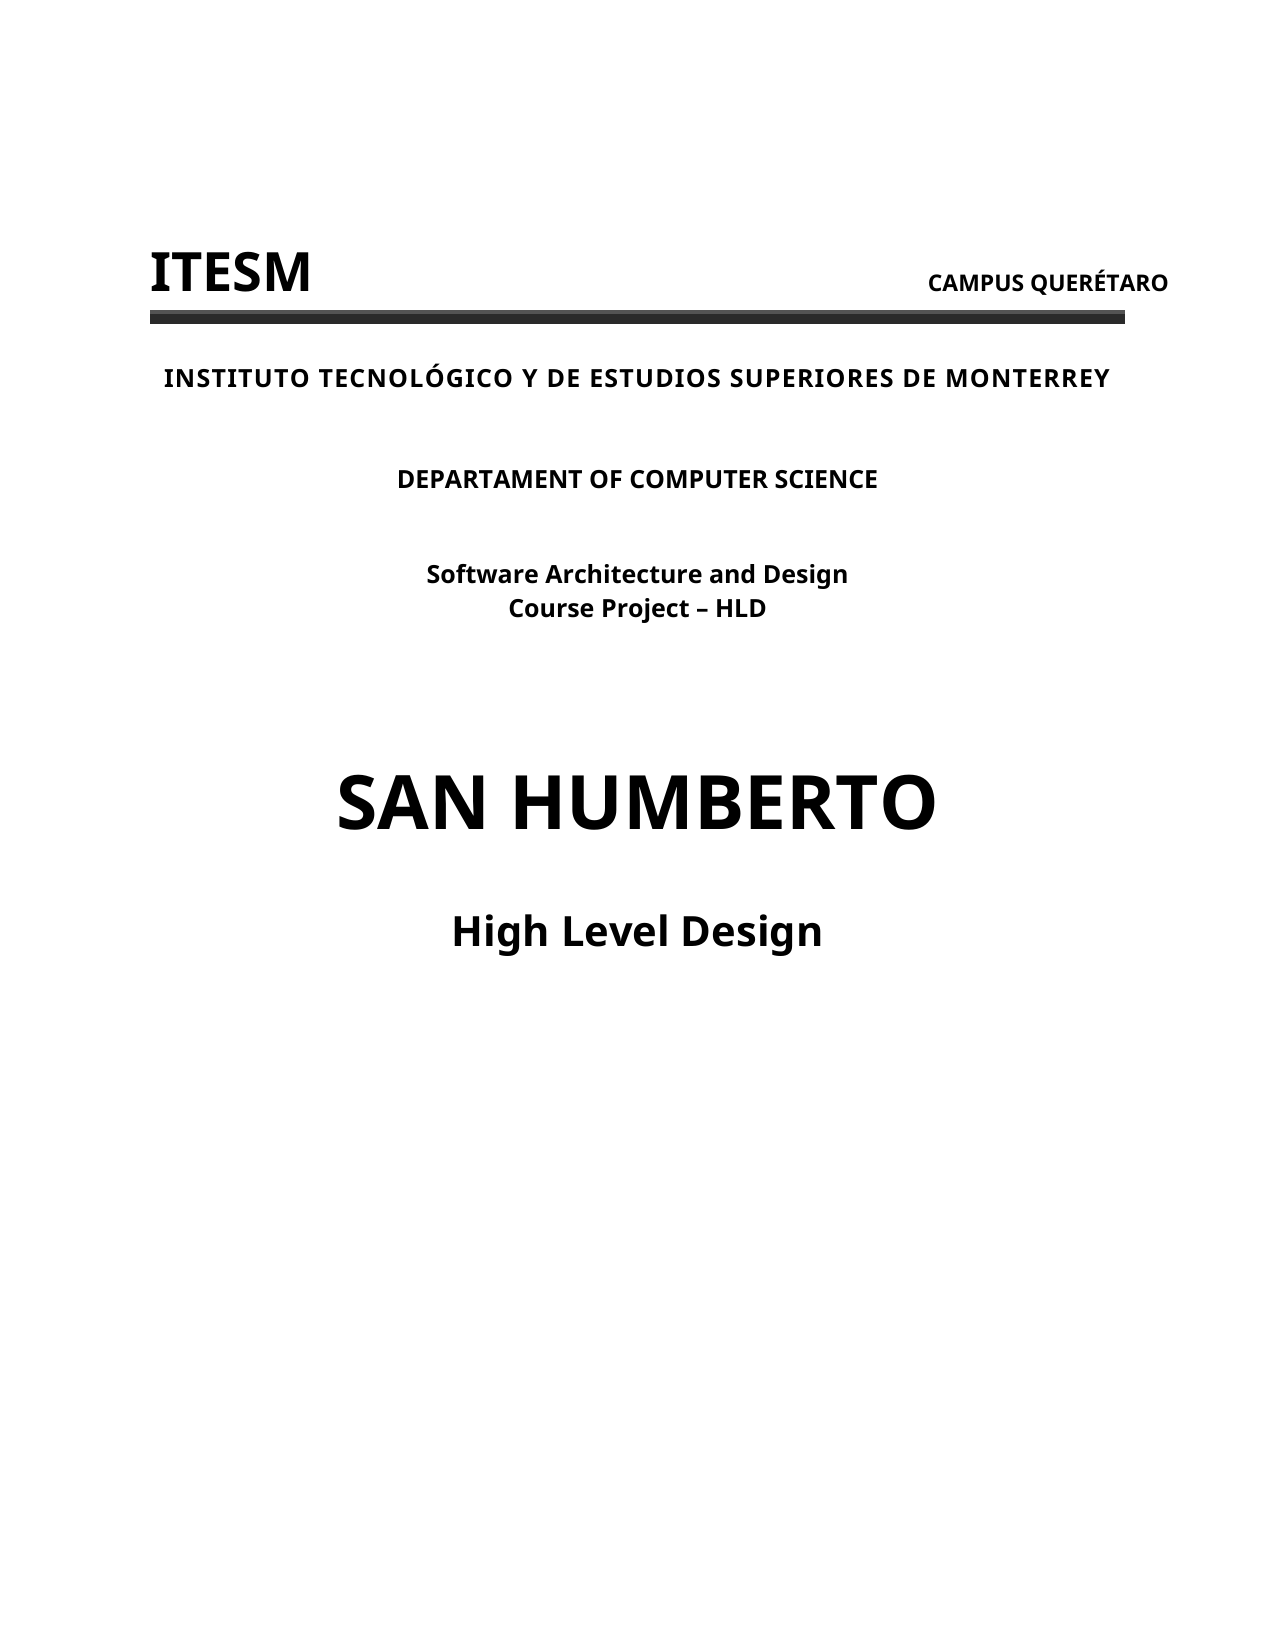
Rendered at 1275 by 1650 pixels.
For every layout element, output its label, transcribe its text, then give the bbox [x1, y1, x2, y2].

text ITESM CAMPUS QUERÉTARO [150, 234, 1125, 310]
text Course Project – HLD [150, 590, 1125, 624]
text Software Architecture and Design [150, 556, 1125, 590]
text INSTITUTO TECNOLÓGICO Y DE ESTUDIOS SUPERIORES DE MONTERREY [150, 360, 1125, 394]
text DEPARTAMENT OF COMPUTER SCIENCE [150, 462, 1125, 496]
text SAN HUMBERTO [150, 749, 1125, 852]
text High Level Design [150, 902, 1125, 958]
